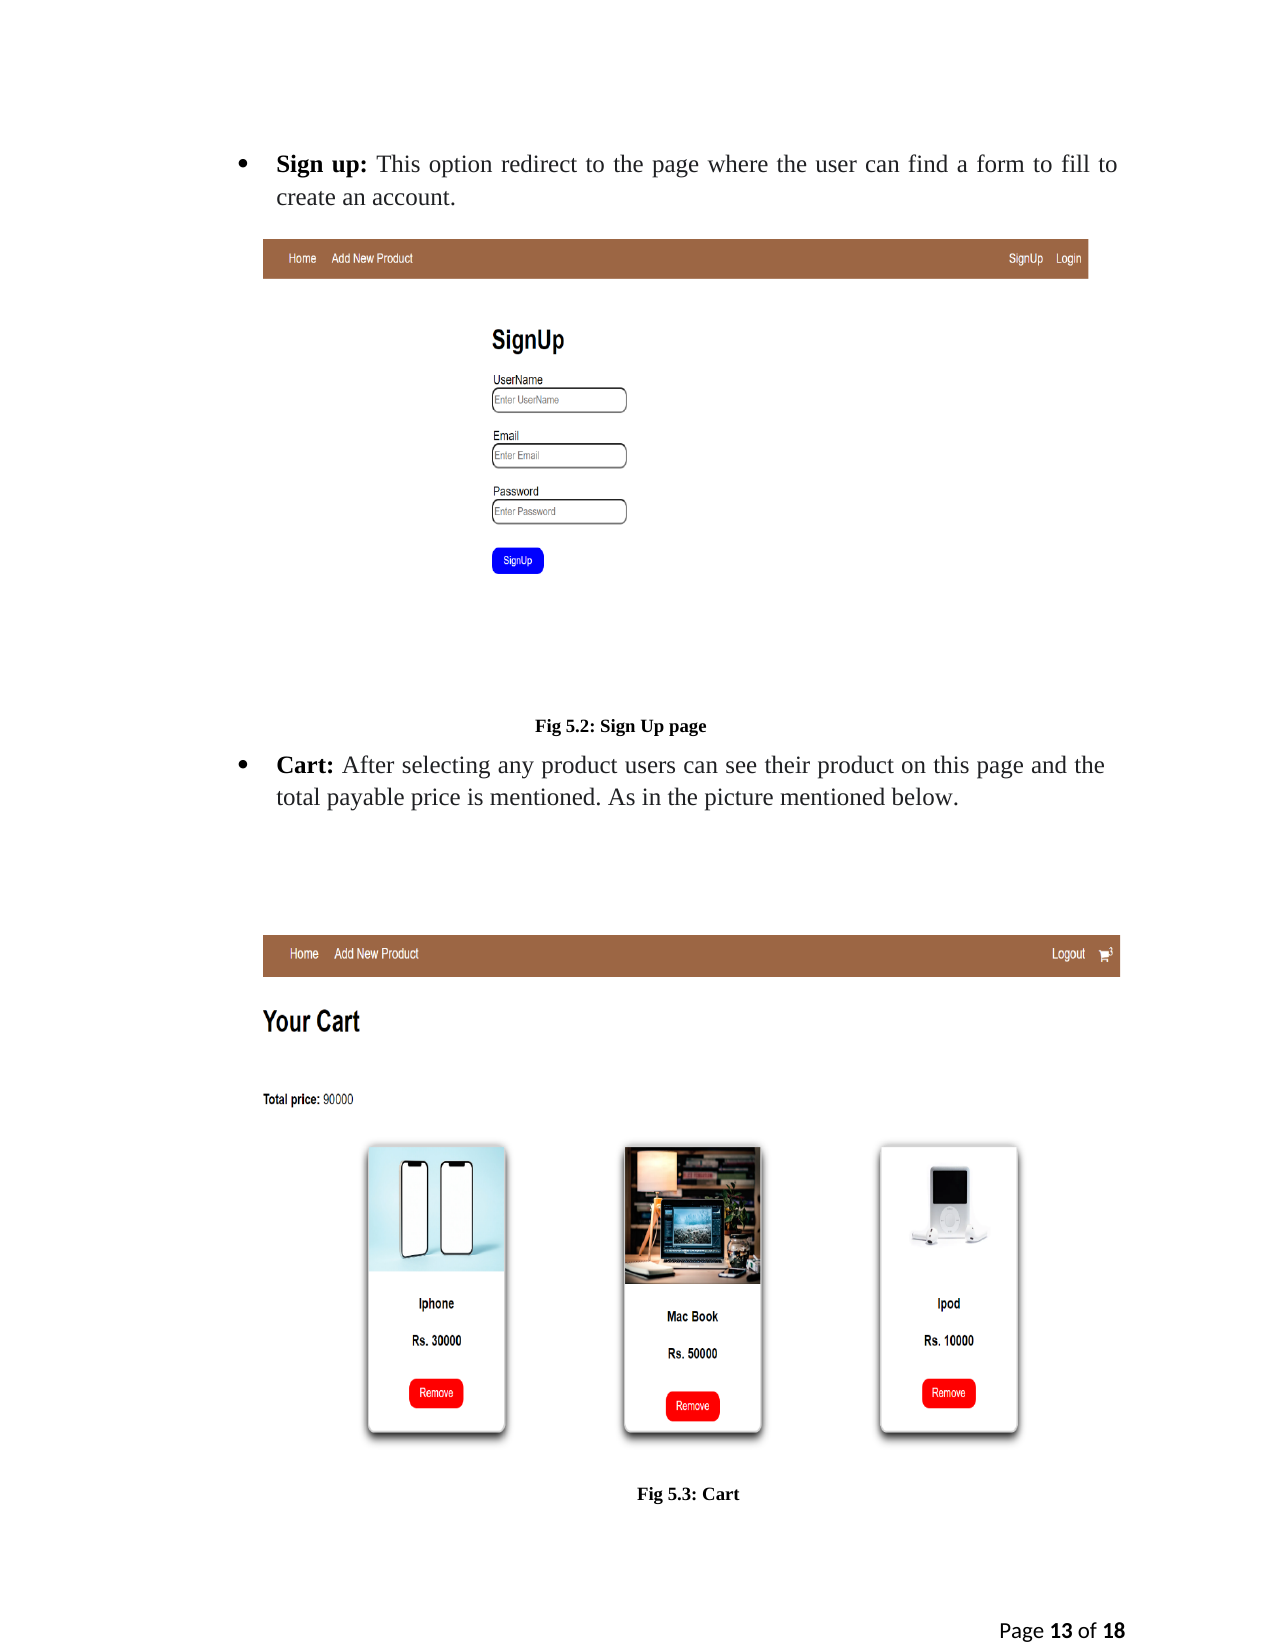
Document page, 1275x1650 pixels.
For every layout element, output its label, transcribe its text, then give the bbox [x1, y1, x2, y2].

text Fig 5.3: Cart [64, 1483, 1275, 1504]
list Cart: After selecting any product users can see their product on this page and the total payable price is mentioned. As in the picture mentioned below. [238, 750, 1106, 811]
picture [261, 239, 1089, 714]
text Fig 5.2: Sign Up page [64, 715, 1275, 737]
text Page 13 of 18 [64, 1616, 1125, 1644]
picture [257, 935, 1121, 1483]
list Sign up: This option redirect to the page where the user can find a form to fill to create an account. [238, 149, 1118, 211]
